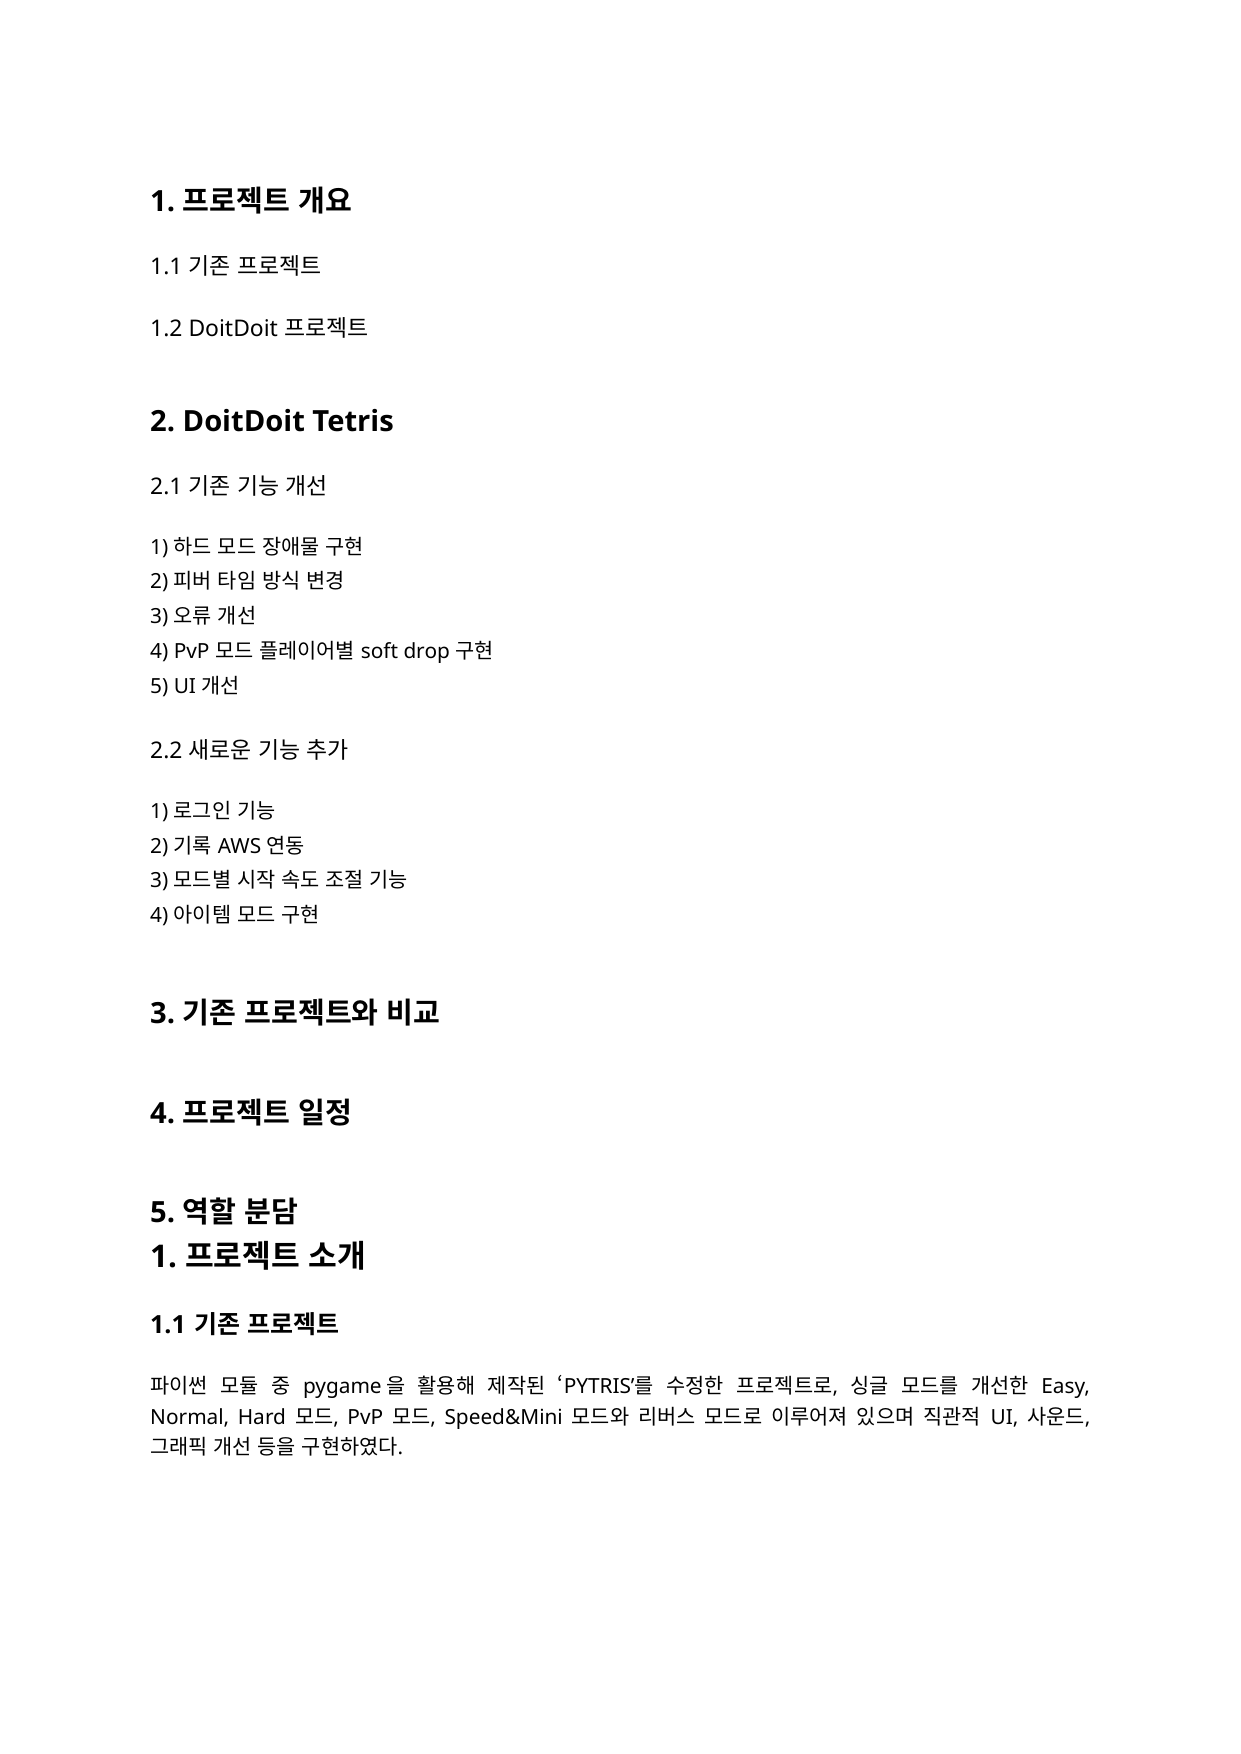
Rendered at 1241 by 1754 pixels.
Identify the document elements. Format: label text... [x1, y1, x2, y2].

text 1.1 기존 프로젝트 [150, 248, 1090, 281]
text 4. 프로젝트 일정 [150, 1089, 1090, 1132]
text 2. DoitDoit Tetris [150, 400, 1090, 440]
text 파이썬 모듈 중 pygame을 활용해 제작된 ‘PYTRIS’를 수정한 프로젝트로, 싱글 모드를 개선한 Easy, Normal, Hard 모드, PvP 모드, Speed&Mini 모드와 리버스 모드로 이루어져 있으며 직관적 UI, 사운드, 그래픽 개선 등을 구현하였다. [150, 1369, 1090, 1461]
text 1. 프로젝트 개요 [150, 177, 1090, 219]
text 5. 역할 분담 [150, 1189, 1090, 1231]
text 2.1 기존 기능 개선 [150, 468, 1090, 501]
text 2) 기록 AWS 연동 [150, 829, 1090, 859]
text 3) 모드별 시작 속도 조절 기능 [150, 864, 1090, 894]
text 3) 오류 개선 [150, 599, 1090, 630]
text 2.2 새로운 기능 추가 [150, 732, 1090, 766]
text 2) 피버 타임 방식 변경 [150, 565, 1090, 595]
list 기존 프로젝트 [150, 1305, 1090, 1341]
text 1.2 DoitDoit 프로젝트 [150, 310, 1090, 343]
text 1) 하드 모드 장애물 구현 [150, 530, 1090, 560]
text 5) UI 개선 [150, 669, 1090, 699]
text 3. 기존 프로젝트와 비교 [150, 990, 1090, 1032]
text 1. 프로젝트 소개 [150, 1231, 1090, 1276]
text 4) 아이템 모드 구현 [150, 898, 1090, 929]
text 1) 로그인 기능 [150, 794, 1090, 824]
text 4) PvP 모드 플레이어별 soft drop 구현 [150, 634, 1090, 664]
